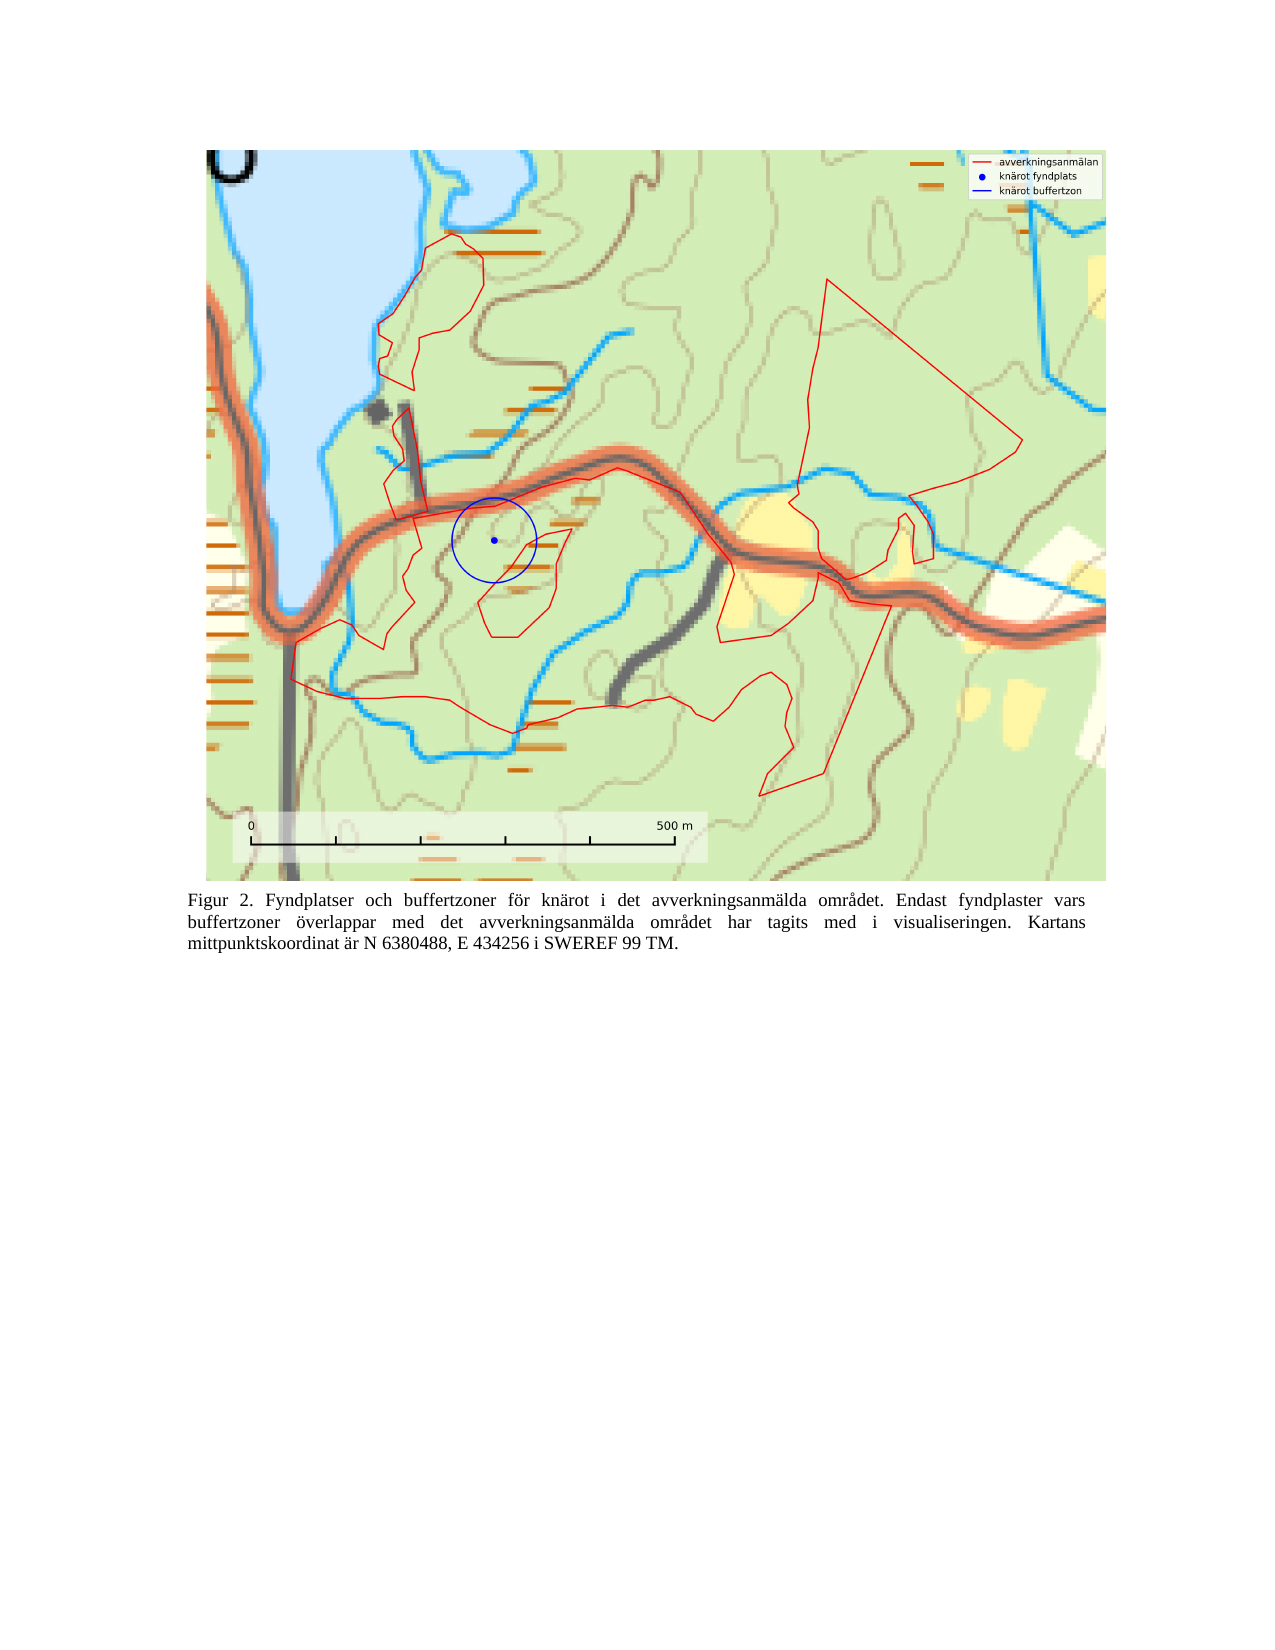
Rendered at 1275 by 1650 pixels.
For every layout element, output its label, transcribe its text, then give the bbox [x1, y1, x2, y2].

picture [206, 150, 1107, 881]
text Figur 2. Fyndplatser och buffertzoner för knärot i det avverkningsanmälda området. Endast fyndplaster vars buffertzoner överlappar med det avverkningsanmälda området har tagits med i visualiseringen. Kartans mittpunktskoordinat är N 6380488, E 434256 i SWEREF 99 TM. [187, 889, 1087, 954]
